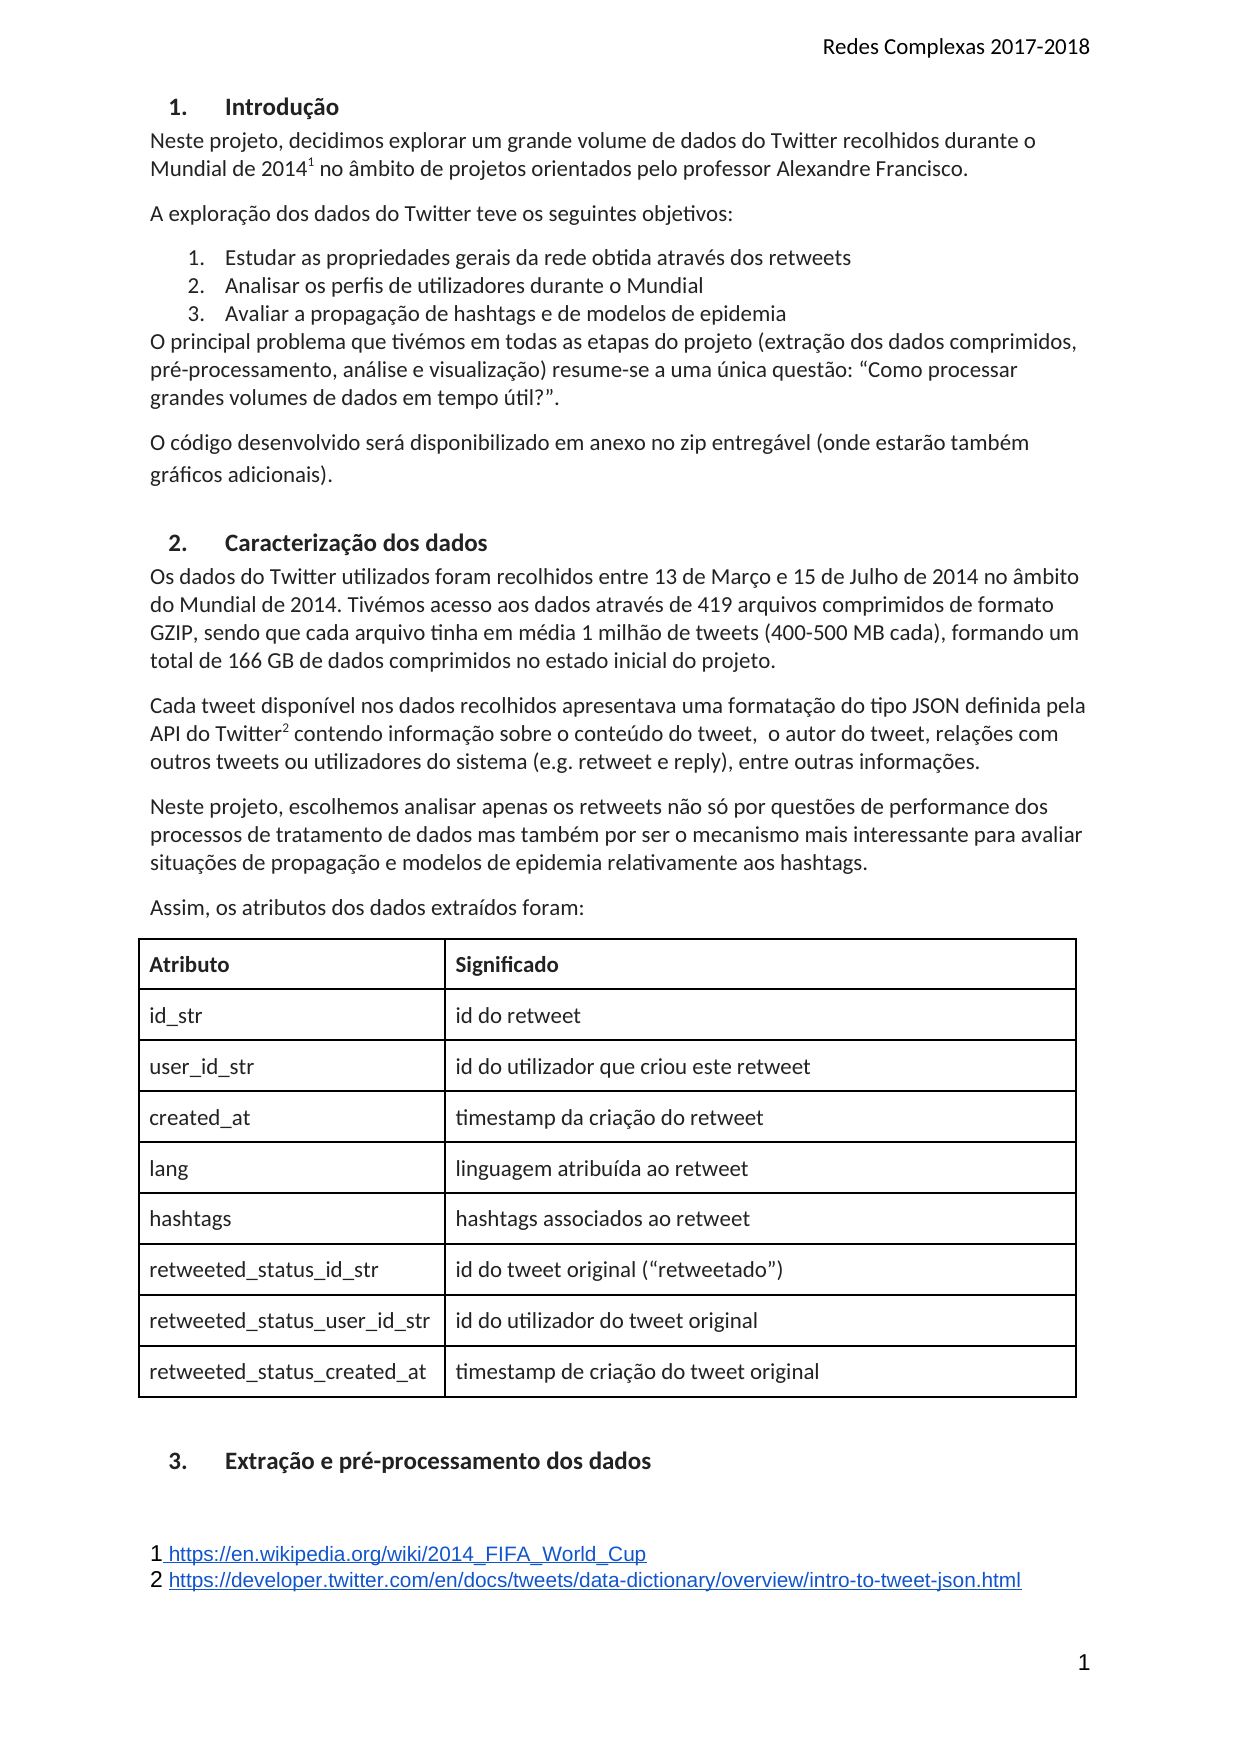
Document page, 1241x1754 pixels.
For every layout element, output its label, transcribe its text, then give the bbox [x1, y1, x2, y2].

table_cell retweeted_status_user_id_str [140, 1296, 444, 1345]
table_cell linguagem atribuída ao retweet [446, 1143, 1075, 1192]
table_cell hashtags associados ao retweet [446, 1194, 1075, 1243]
table_cell hashtags [140, 1194, 444, 1243]
table_cell retweeted_status_created_at [140, 1347, 444, 1396]
text Os dados do Twitter utilizados foram recolhidos entre 13 de Março e 15 de Julho de 2014 no âmbito do Mundial de 2014. Tivémos acesso aos dados através de 419 arquivos comprimidos de formato GZIP, sendo que cada arquivo tinha em média 1 milhão de tweets (400-500 MB cada), formando um total de 166 GB de dados comprimidos no estado inicial do projeto. [150, 562, 1090, 674]
text A exploração dos dados do Twitter teve os seguintes objetivos: [150, 199, 1090, 227]
table_cell timestamp da criação do retweet [446, 1092, 1075, 1141]
table_cell id do utilizador que criou este retweet [446, 1041, 1075, 1090]
table_cell lang [140, 1143, 444, 1192]
table_header Significado [446, 940, 1075, 988]
text O principal problema que tivémos em todas as etapas do projeto (extração dos dados comprimidos, pré-processamento, análise e visualização) resume-se a uma única questão: “Como processar grandes volumes de dados em tempo útil?”. [150, 327, 1090, 411]
text Assim, os atributos dos dados extraídos foram: [150, 893, 1090, 921]
text Neste projeto, decidimos explorar um grande volume de dados do Twitter recolhidos durante o Mundial de 2014 no âmbito de projetos orientados pelo professor Alexandre Francisco. [150, 126, 1090, 182]
table_cell timestamp de criação do tweet original [446, 1347, 1075, 1396]
list Avaliar a propagação de hashtags e de modelos de epidemia [187, 299, 1090, 327]
table_header Atributo [140, 940, 444, 988]
text Neste projeto, escolhemos analisar apenas os retweets não só por questões de performance dos processos de tratamento de dados mas também por ser o mecanismo mais interessante para avaliar situações de propagação e modelos de epidemia relativamente aos hashtags. [150, 792, 1090, 876]
table_cell id_str [140, 990, 444, 1039]
table_cell user_id_str [140, 1041, 444, 1090]
list Caracterização dos dados [187, 527, 1090, 558]
list Extração e pré-processamento dos dados [187, 1445, 1090, 1476]
table_cell id do retweet [446, 990, 1075, 1039]
table_cell retweeted_status_id_str [140, 1245, 444, 1294]
table_cell id do tweet original (“retweetado”) [446, 1245, 1075, 1294]
list Introdução [187, 91, 1090, 121]
text O código desenvolvido será disponibilizado em anexo no zip entregável (onde estarão também gráficos adicionais). [150, 428, 1090, 488]
table_cell created_at [140, 1092, 444, 1141]
list Analisar os perfis de utilizadores durante o Mundial [187, 271, 1090, 299]
text Cada tweet disponível nos dados recolhidos apresentava uma formatação do tipo JSON definida pela API do Twitter contendo informação sobre o conteúdo do tweet, o autor do tweet, relações com outros tweets ou utilizadores do sistema (e.g. retweet e reply), entre outras informações. [150, 691, 1090, 775]
list Estudar as propriedades gerais da rede obtida através dos retweets [187, 243, 1090, 271]
table_cell id do utilizador do tweet original [446, 1296, 1075, 1345]
